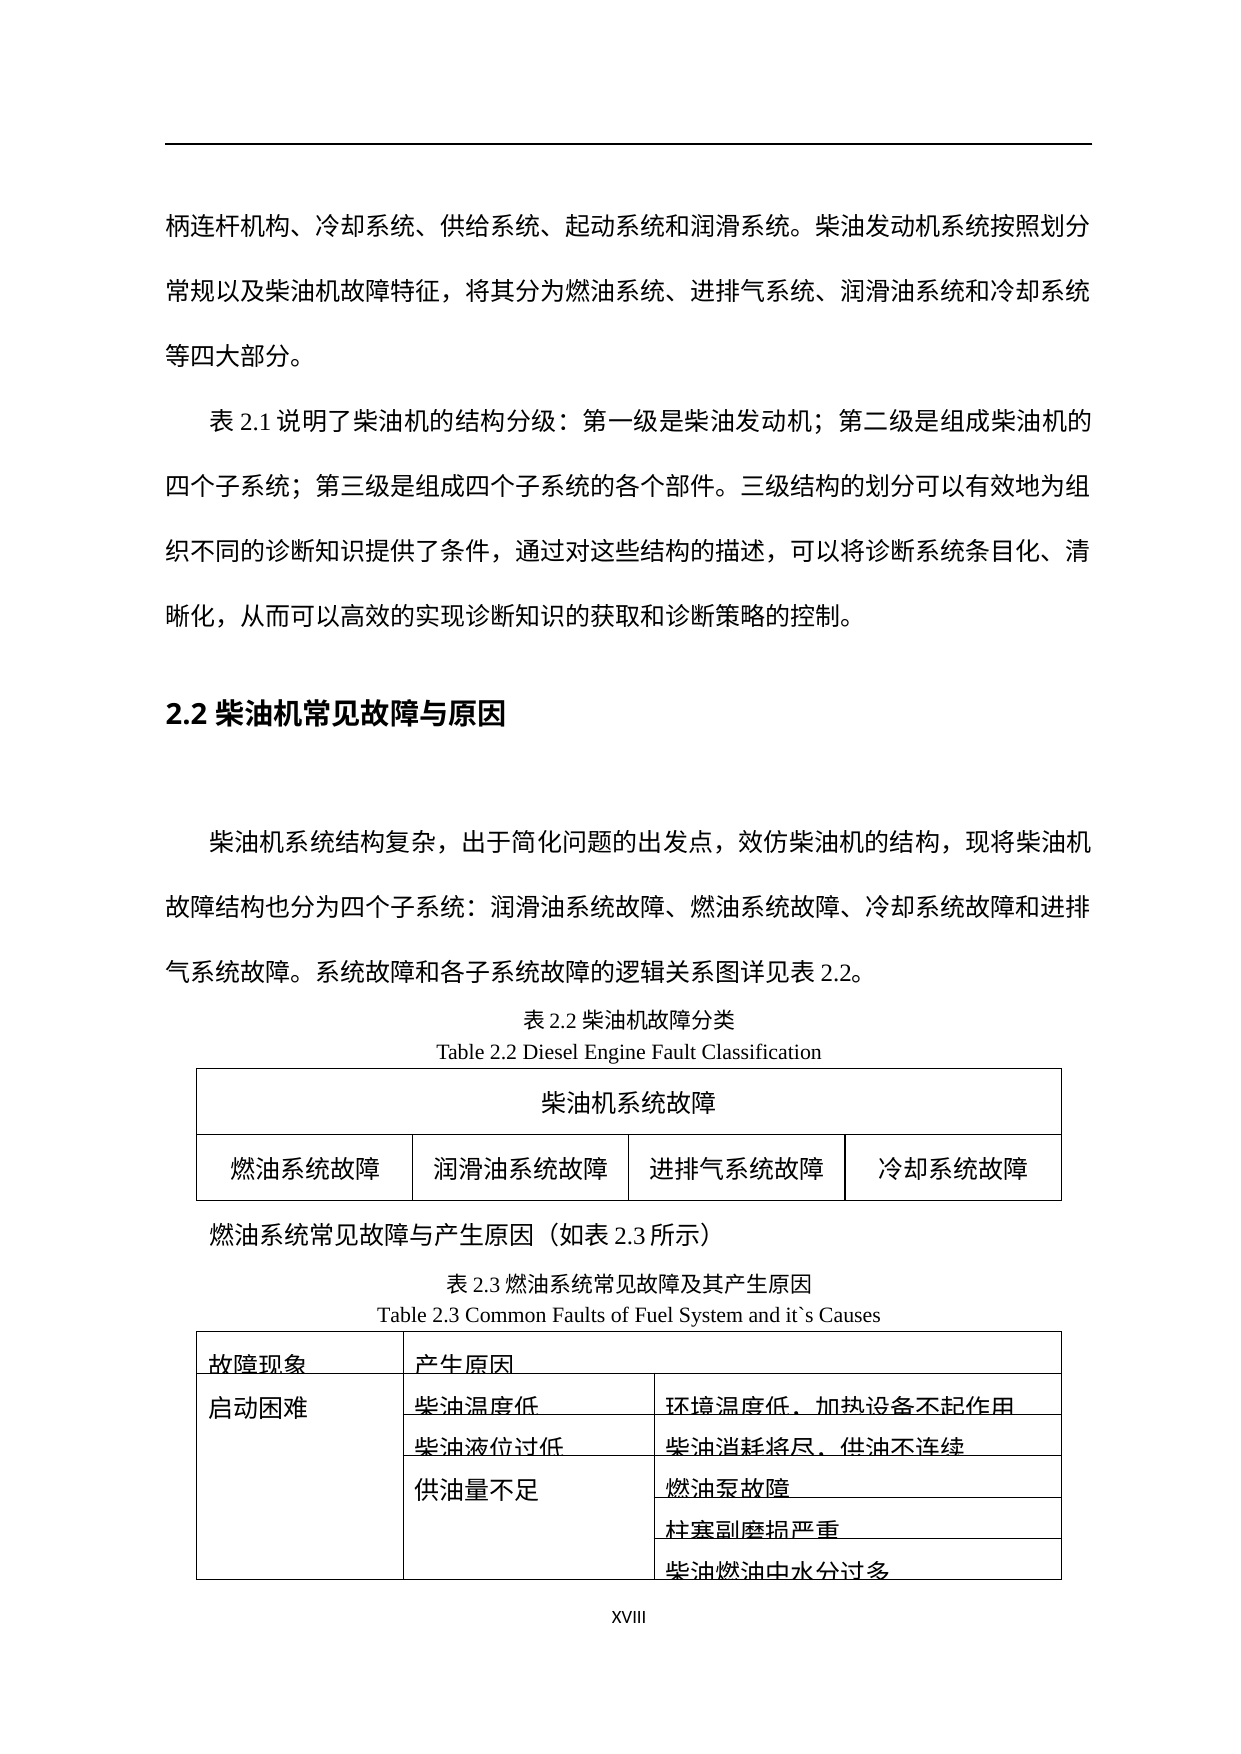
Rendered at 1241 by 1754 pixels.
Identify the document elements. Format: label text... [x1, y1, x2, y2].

text Table 2.3 Common Faults of Fuel System and it`s Causes [165, 1299, 1092, 1331]
table_cell 柴油消耗将尽，供油不连续 [655, 1415, 1061, 1455]
table_cell 柱塞副磨损严重 [655, 1498, 1061, 1538]
subtitle 2.2 柴油机常见故障与原因 [165, 680, 1092, 745]
table_cell 柴油燃油中水分过多 [655, 1539, 1061, 1579]
table_cell 柴油液位过低 [404, 1415, 654, 1455]
text 表2.1说明了柴油机的结构分级：第一级是柴油发动机；第二级是组成柴油机的四个子系统；第三级是组成四个子系统的各个部件。三级结构的划分可以有效地为组织不同的诊断知识提供了条件，通过对这些结构的描述，可以将诊断系统条目化、清晰化，从而可以高效的实现诊断知识的获取和诊断策略的控制。 [165, 387, 1092, 647]
table_cell 柴油温度低 [404, 1374, 654, 1414]
table_cell 启动困难 [197, 1374, 403, 1579]
table_cell 冷却系统故障 [846, 1135, 1061, 1200]
table_cell 供油量不足 [404, 1456, 654, 1579]
text 表2.2 柴油机故障分类 [165, 1003, 1092, 1036]
table_cell 燃油系统故障 [197, 1135, 412, 1200]
text 柴油机系统结构复杂，出于简化问题的出发点，效仿柴油机的结构，现将柴油机故障结构也分为四个子系统：润滑油系统故障、燃油系统故障、冷却系统故障和进排气系统故障。系统故障和各子系统故障的逻辑关系图详见表2.2。 [165, 808, 1092, 1003]
table_cell 进排气系统故障 [629, 1135, 844, 1200]
text 燃油系统常见故障与产生原因（如表2.3所示） [165, 1201, 1092, 1266]
table_cell 环境温度低，加热设备不起作用 [655, 1374, 1061, 1414]
table_cell 润滑油系统故障 [413, 1135, 628, 1200]
table_cell 燃油泵故障 [655, 1456, 1061, 1497]
table_header 故障现象 [197, 1332, 403, 1373]
text Table 2.2 Diesel Engine Fault Classification [165, 1036, 1092, 1068]
text 船舶柴油发动机是一个复杂的机电系统，其主要结构有：机组体、配气机构、曲柄连杆机构、冷却系统、供给系统、起动系统和润滑系统。柴油发动机系统按照划分常规以及柴油机故障特征，将其分为燃油系统、进排气系统、润滑油系统和冷却系统等四大部分。 [165, 192, 1092, 387]
table_header 柴油机系统故障 [197, 1069, 1061, 1134]
text 表2.3 燃油系统常见故障及其产生原因 [165, 1266, 1092, 1299]
table_header 产生原因 [404, 1332, 1061, 1373]
